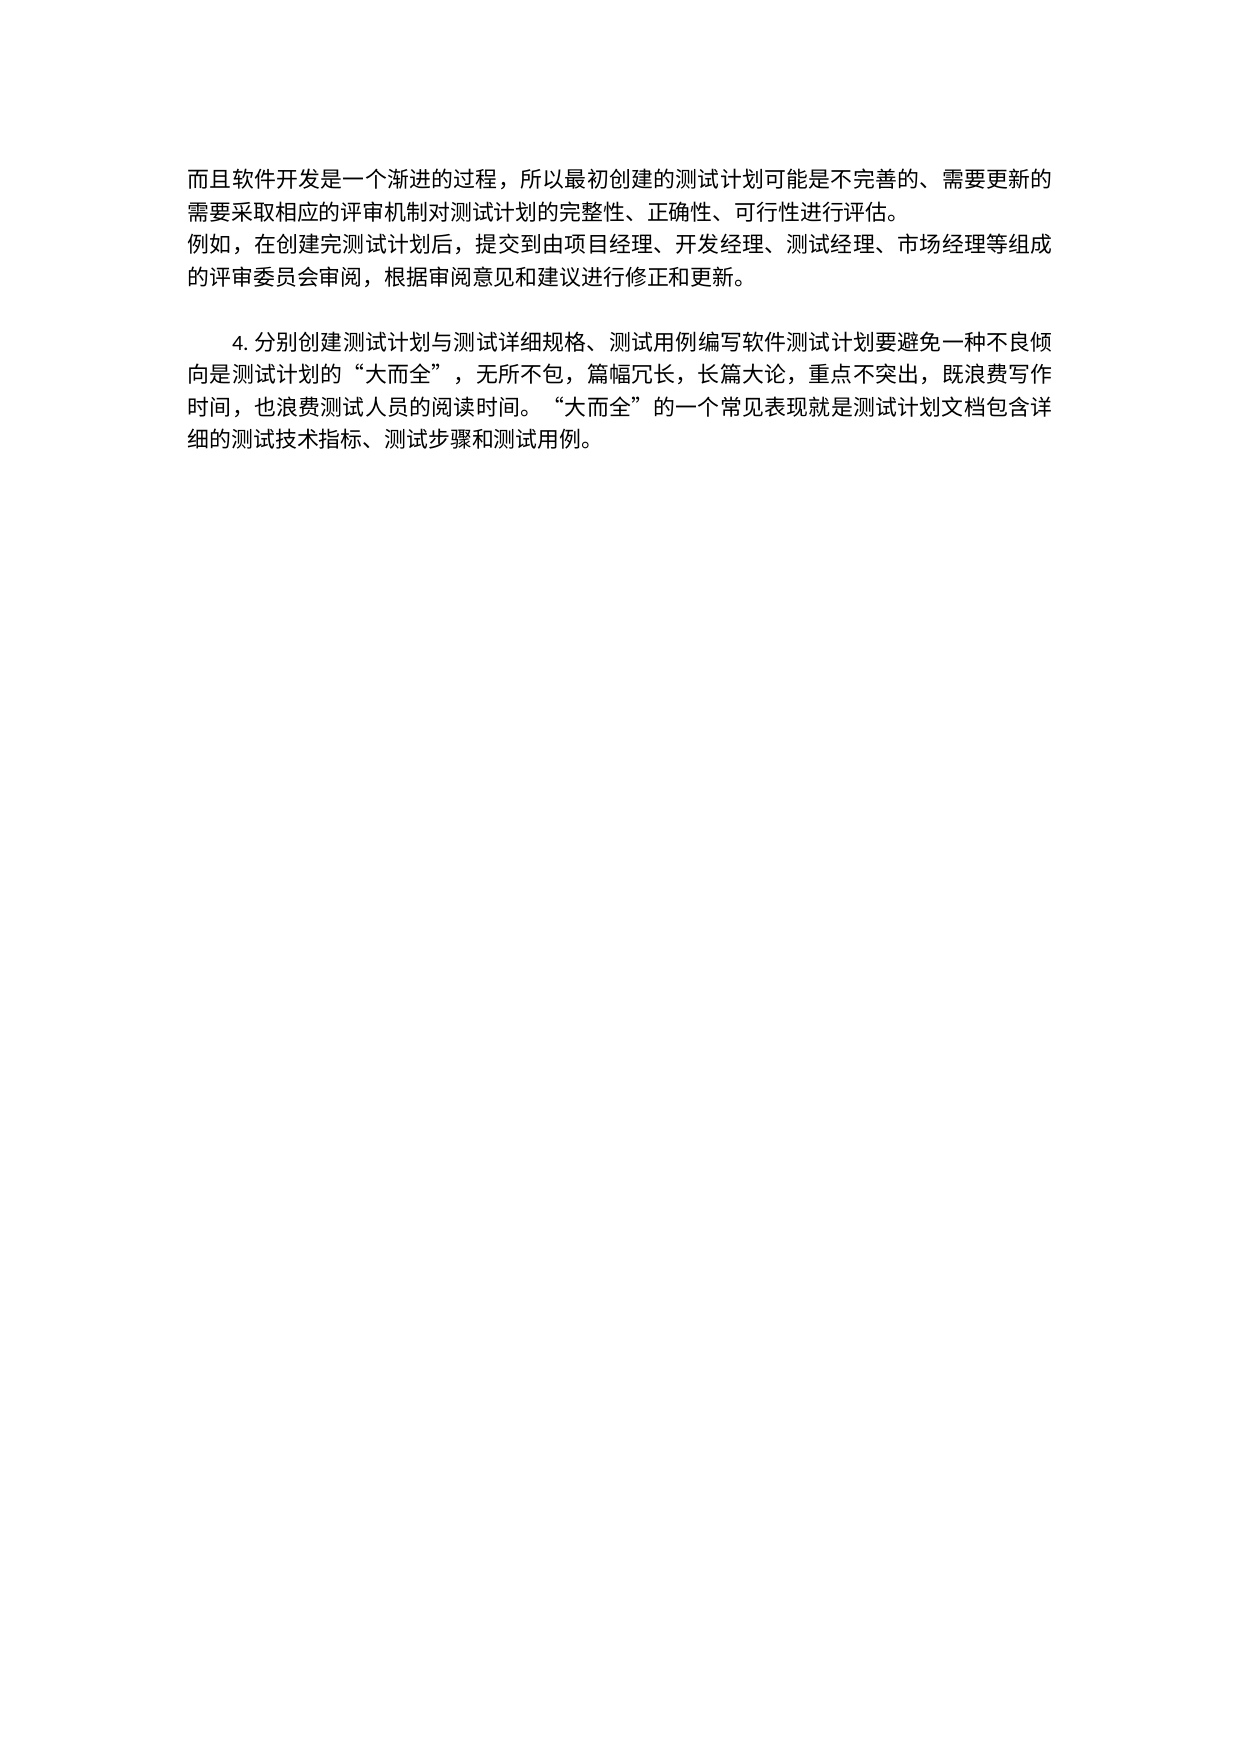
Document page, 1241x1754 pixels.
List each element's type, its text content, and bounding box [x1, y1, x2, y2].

text 例如，在创建完测试计划后，提交到由项目经理、开发经理、测试经理、市场经理等组成的评审委员会审阅，根据审阅意见和建议进行修正和更新。 [187, 227, 1053, 292]
text 4. 分别创建测试计划与测试详细规格、测试用例编写软件测试计划要避免一种不良倾向是测试计划的“大而全”，无所不包，篇幅冗长，长篇大论，重点不突出，既浪费写作时间，也浪费测试人员的阅读时间。“大而全”的一个常见表现就是测试计划文档包含详细的测试技术指标、测试步骤和测试用例。 [187, 324, 1053, 454]
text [187, 162, 1053, 227]
